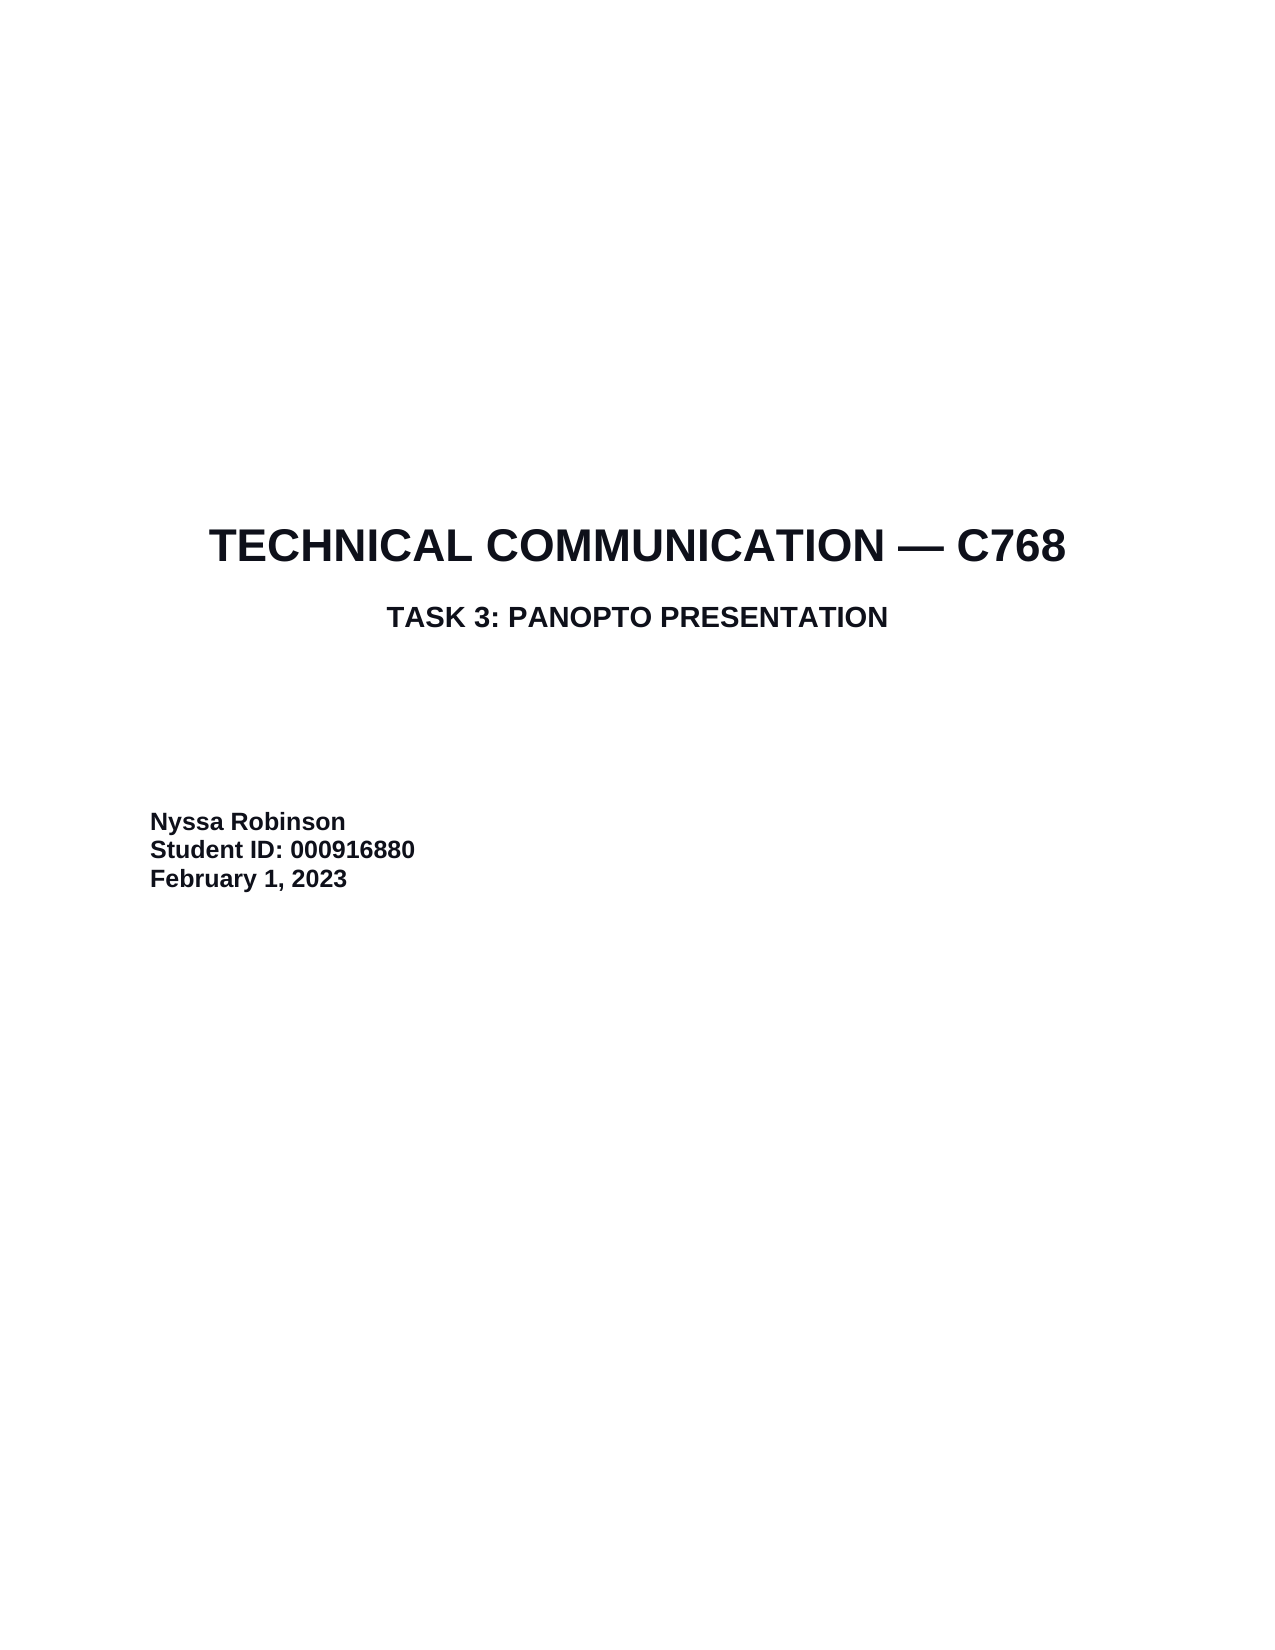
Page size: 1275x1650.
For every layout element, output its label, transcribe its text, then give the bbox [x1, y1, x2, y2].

text TASK 3: PANOPTO PRESENTATION [150, 600, 1125, 634]
text February 1, 2023 [150, 864, 1125, 893]
text Student ID: 000916880 [150, 835, 1125, 864]
text Nyssa Robinson [150, 806, 1125, 835]
text TECHNICAL COMMUNICATION — C768 [150, 519, 1125, 572]
